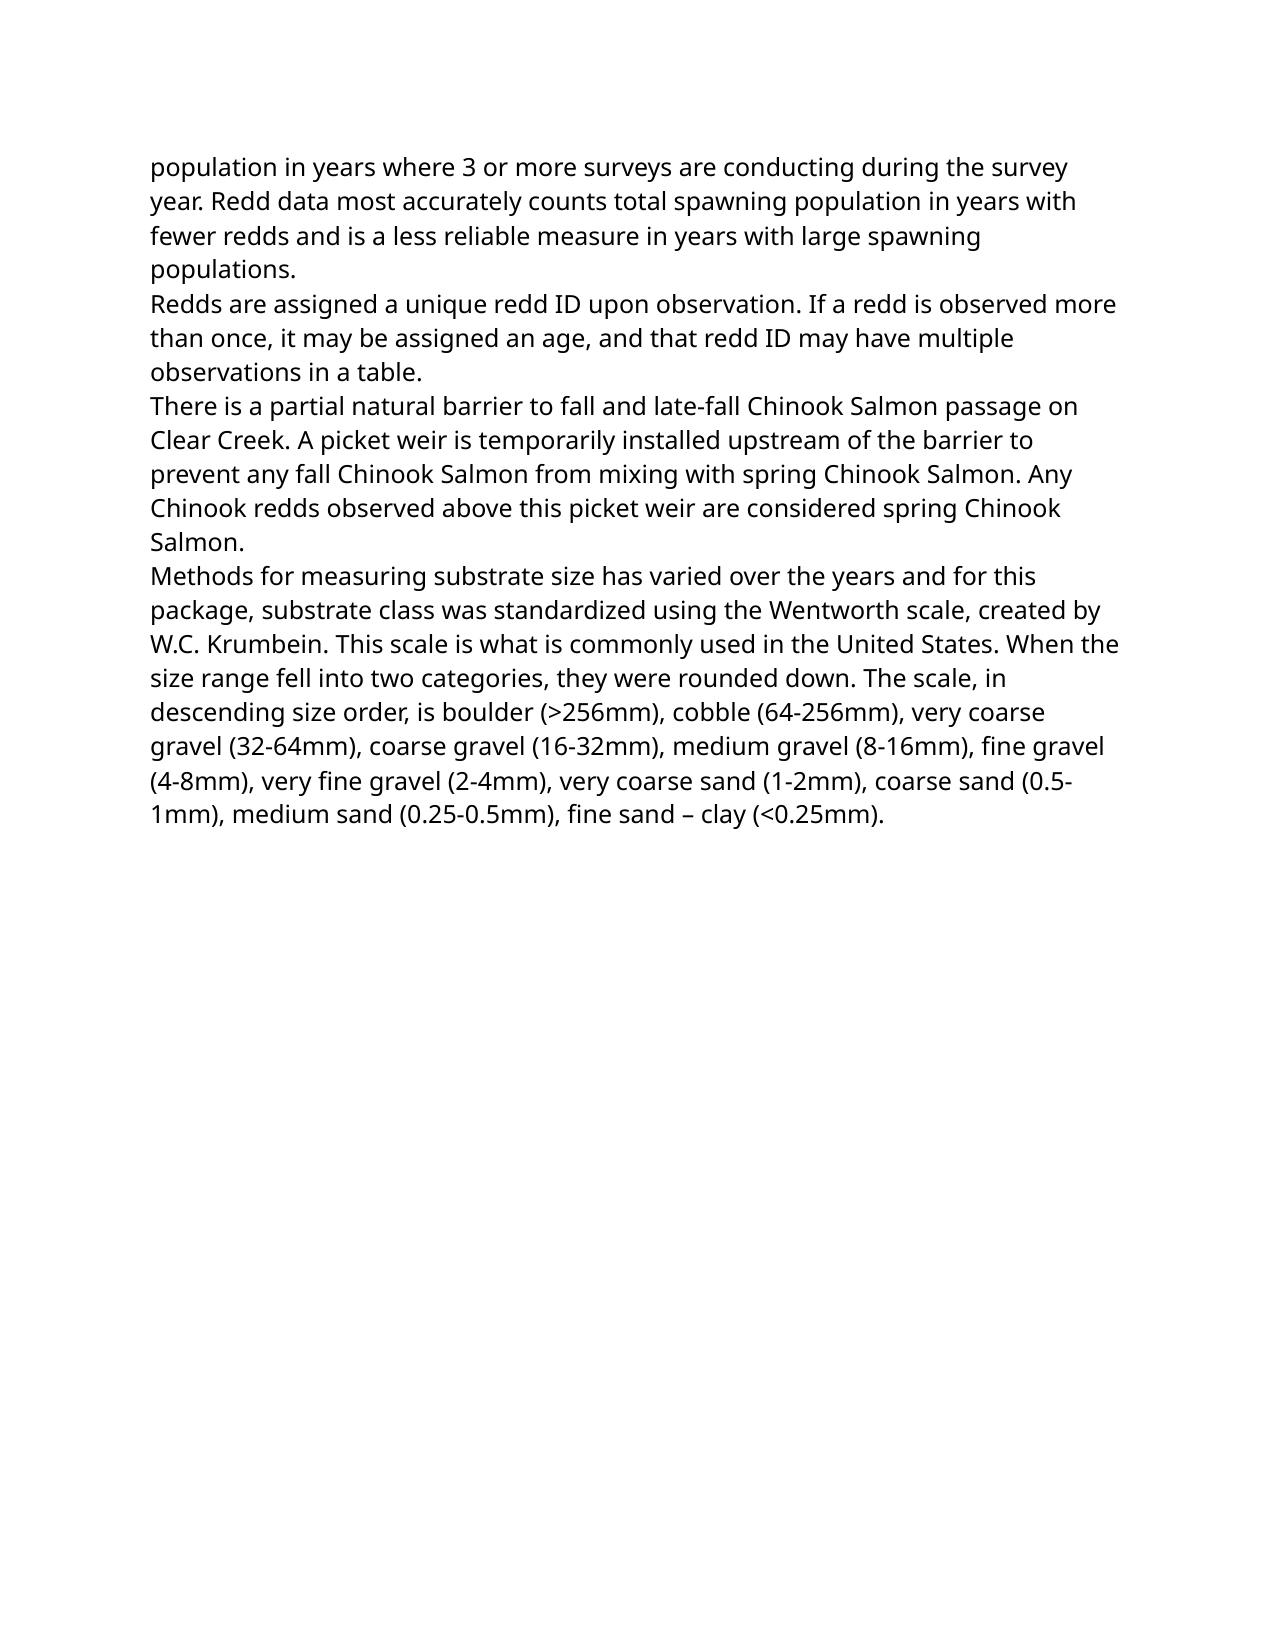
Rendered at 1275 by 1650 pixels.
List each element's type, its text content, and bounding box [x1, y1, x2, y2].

text Methods for measuring substrate size has varied over the years and for this package, substrate class was standardized using the Wentworth scale, created by W.C. Krumbein. This scale is what is commonly used in the United States. When the size range fell into two categories, they were rounded down. The scale, in descending size order, is boulder (>256mm), cobble (64-256mm), very coarse gravel (32-64mm), coarse gravel (16-32mm), medium gravel (8-16mm), fine gravel (4-8mm), very fine gravel (2-4mm), very coarse sand (1-2mm), coarse sand (0.5-1mm), medium sand (0.25-0.5mm), fine sand – clay (<0.25mm). [150, 559, 1125, 831]
text There is a partial natural barrier to fall and late-fall Chinook Salmon passage on Clear Creek. A picket weir is temporarily installed upstream of the barrier to prevent any fall Chinook Salmon from mixing with spring Chinook Salmon. Any Chinook redds observed above this picket weir are considered spring Chinook Salmon. [150, 388, 1125, 559]
text Redds are assigned a unique redd ID upon observation. If a redd is observed more than once, it may be assigned an age, and that redd ID may have multiple observations in a table. [150, 286, 1125, 388]
